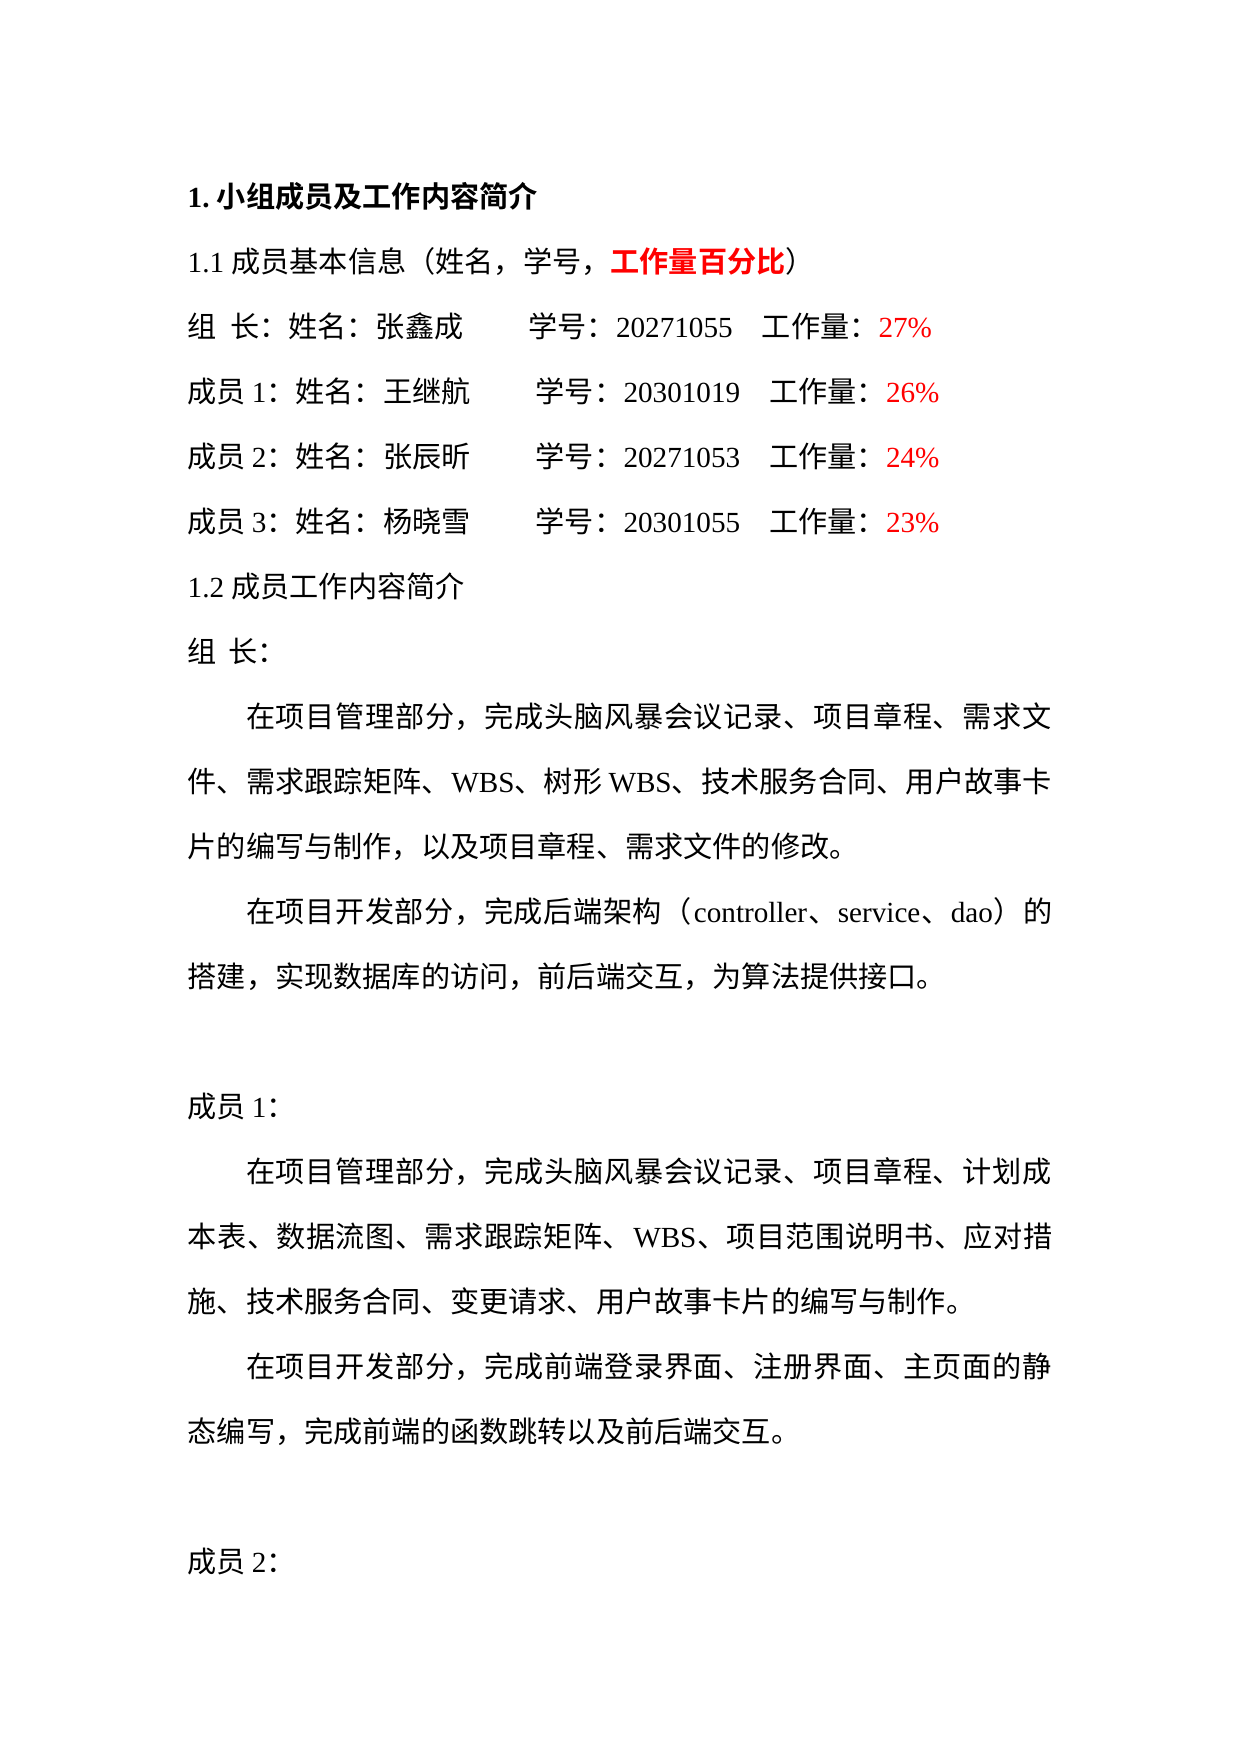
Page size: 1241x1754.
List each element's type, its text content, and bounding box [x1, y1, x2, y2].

text 成员2： [187, 1527, 1053, 1592]
text 在项目开发部分，完成后端架构（controller、service、dao）的搭建，实现数据库的访问，前后端交互，为算法提供接口。 [187, 877, 1053, 1007]
text 在项目管理部分，完成头脑风暴会议记录、项目章程、计划成本表、数据流图、需求跟踪矩阵、WBS、项目范围说明书、应对措施、技术服务合同、变更请求、用户故事卡片的编写与制作。 [187, 1137, 1053, 1332]
text 1. 小组成员及工作内容简介 [187, 162, 1053, 227]
text 在项目开发部分，完成前端登录界面、注册界面、主页面的静态编写，完成前端的函数跳转以及前后端交互。 [187, 1332, 1053, 1462]
text 组 长： [187, 617, 1053, 682]
text 成员1：姓名：王继航 学号：20301019 工作量：26% [187, 357, 1053, 422]
text 成员3：姓名：杨晓雪 学号：20301055 工作量：23% [187, 487, 1053, 552]
text 成员1： [187, 1072, 1053, 1137]
text 1.2 成员工作内容简介 [187, 552, 1053, 617]
text 成员2：姓名：张辰昕 学号：20271053 工作量：24% [187, 422, 1053, 487]
text 在项目管理部分，完成头脑风暴会议记录、项目章程、需求文件、需求跟踪矩阵、WBS、树形WBS、技术服务合同、用户故事卡片的编写与制作，以及项目章程、需求文件的修改。 [187, 682, 1053, 877]
text 1.1 成员基本信息（姓名，学号，工作量百分比） [187, 227, 1053, 292]
text 组 长：姓名：张鑫成 学号：20271055 工作量：27% [187, 292, 1053, 357]
